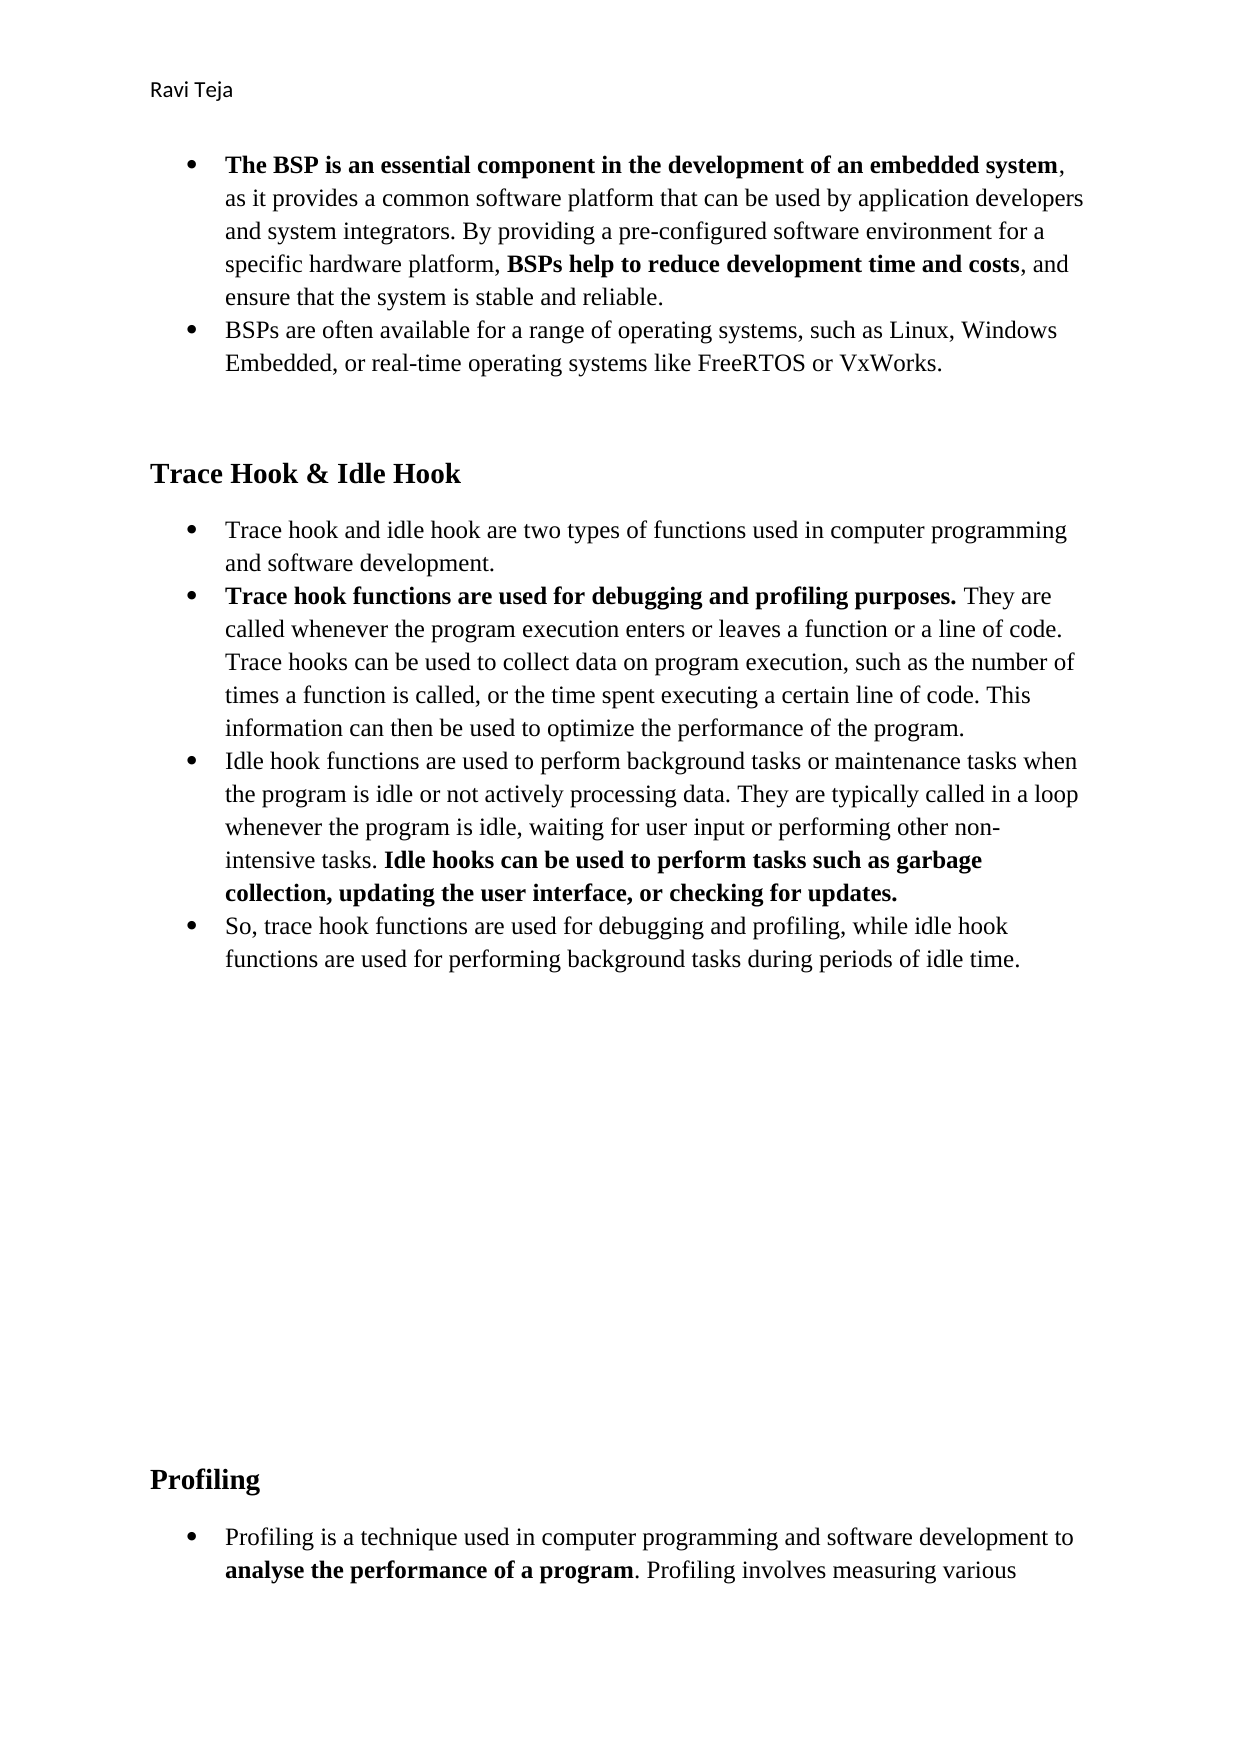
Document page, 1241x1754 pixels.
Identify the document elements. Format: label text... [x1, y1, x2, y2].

list The BSP is an essential component in the development of an embedded system, as it provides a common software platform that can be used by application developers and system integrators. By providing a pre-configured software environment for a specific hardware platform, BSPs help to reduce development time and costs, and ensure that the system is stable and reliable. [187, 150, 1090, 311]
text Profiling [150, 1462, 1090, 1496]
list Idle hook functions are used to perform background tasks or maintenance tasks when the program is idle or not actively processing data. They are typically called in a loop whenever the program is idle, waiting for user input or performing other non-intensive tasks. Idle hooks can be used to perform tasks such as garbage collection, updating the user interface, or checking for updates. [187, 746, 1090, 907]
list Trace hook functions are used for debugging and profiling purposes. They are called whenever the program execution enters or leaves a function or a line of code. Trace hooks can be used to collect data on program execution, such as the number of times a function is called, or the time spent executing a certain line of code. This information can then be used to optimize the performance of the program. [187, 581, 1090, 742]
list BSPs are often available for a range of operating systems, such as Linux, Windows Embedded, or real-time operating systems like FreeRTOS or VxWorks. [187, 315, 1090, 377]
list Trace hook and idle hook are two types of functions used in computer programming and software development. [187, 515, 1090, 577]
text Trace Hook & Idle Hook [150, 456, 1090, 489]
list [187, 1522, 1090, 1583]
list So, trace hook functions are used for debugging and profiling, while idle hook functions are used for performing background tasks during periods of idle time. [187, 911, 1090, 973]
